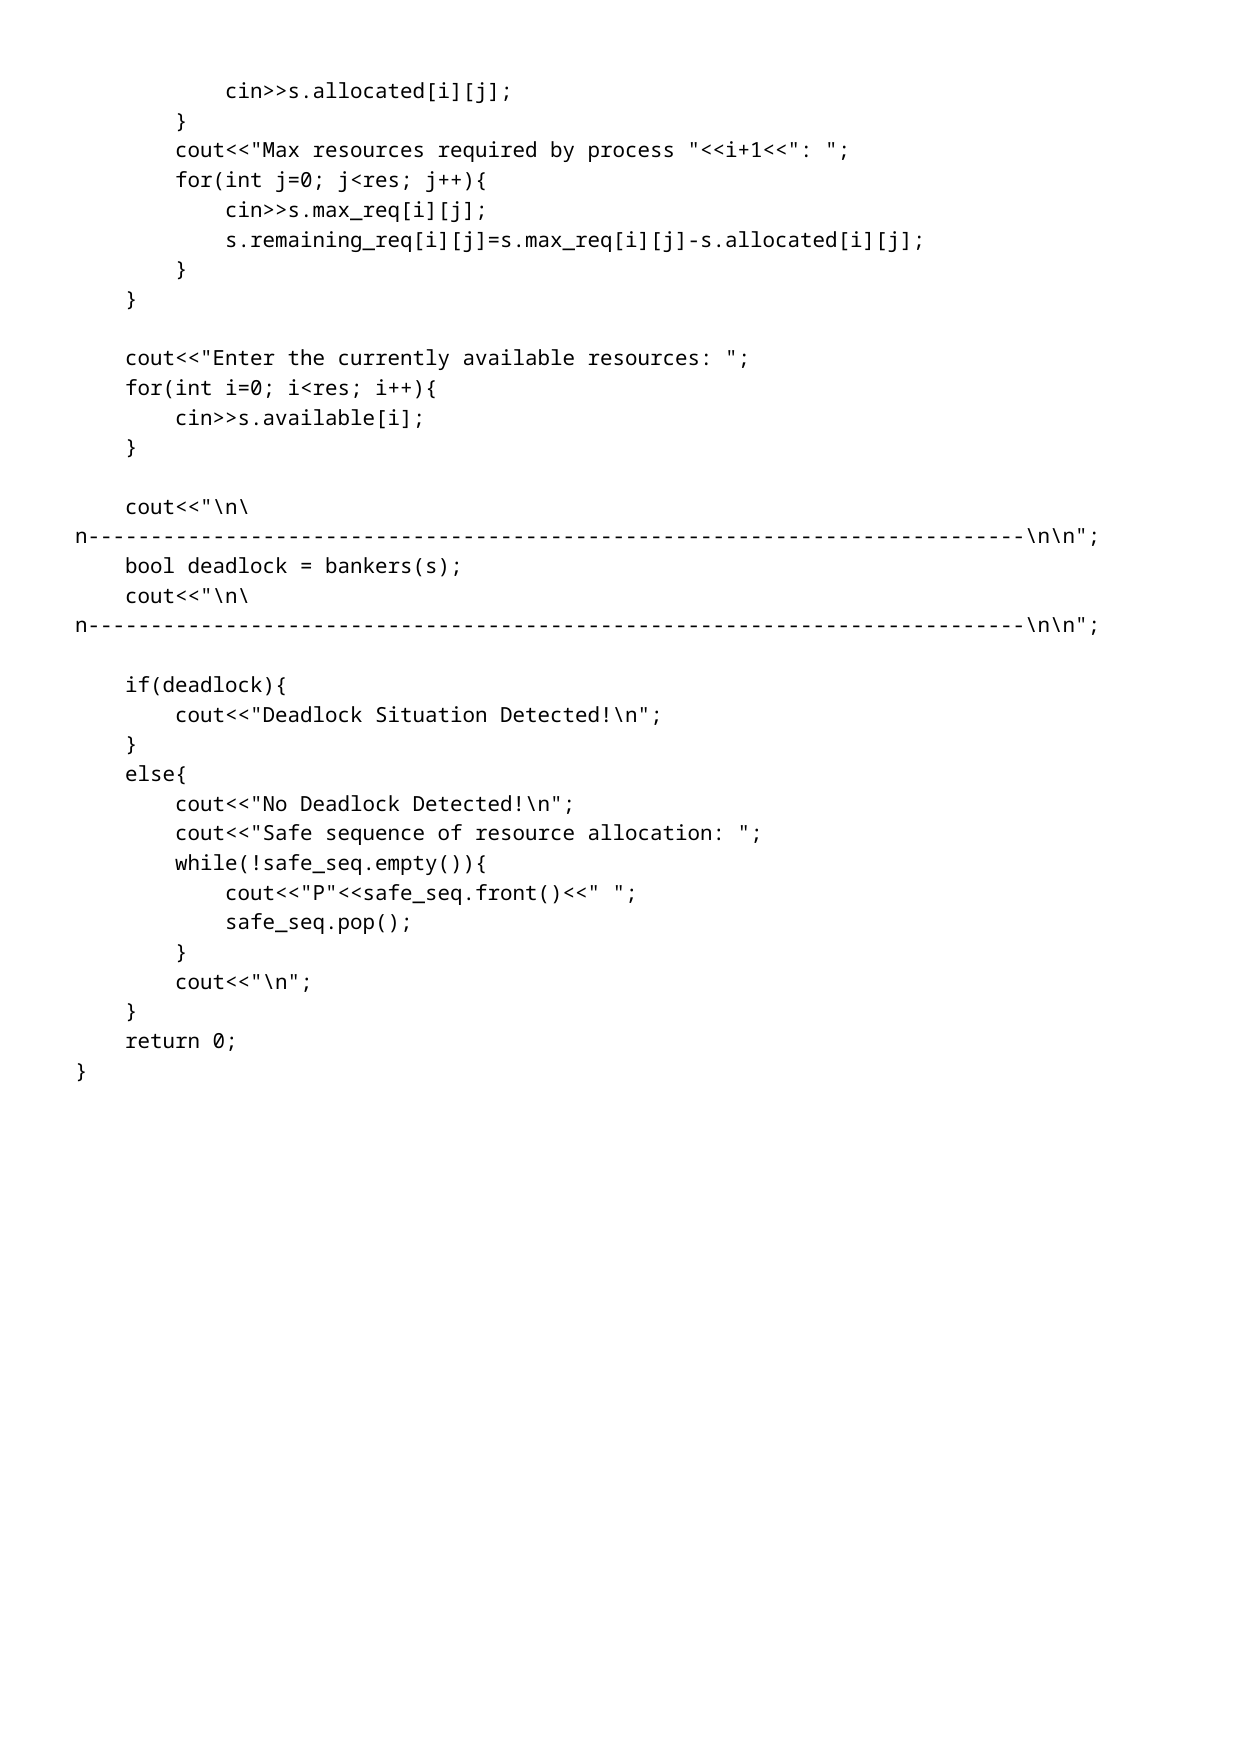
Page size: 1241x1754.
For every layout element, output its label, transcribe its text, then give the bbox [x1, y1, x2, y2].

text } [75, 283, 1165, 312]
text } [75, 431, 1165, 461]
text cout<<"P"<<safe_seq.front()<<" "; [75, 877, 1165, 906]
text cout<<"Safe sequence of resource allocation: "; [75, 817, 1165, 847]
text bool deadlock = bankers(s); [75, 550, 1165, 580]
text cout<<"\n"; [75, 966, 1165, 995]
text cin>>s.available[i]; [75, 402, 1165, 431]
text } [75, 995, 1165, 1025]
text cout<<"\n\n---------------------------------------------------------------------------\n\n"; [75, 580, 1165, 639]
text cout<<"Max resources required by process "<<i+1<<": "; [75, 134, 1165, 164]
text return 0; [75, 1025, 1165, 1055]
text } [75, 936, 1165, 966]
text cout<<"Deadlock Situation Detected!\n"; [75, 698, 1165, 728]
text } [75, 253, 1165, 283]
text while(!safe_seq.empty()){ [75, 847, 1165, 877]
text cout<<"Enter the currently available resources: "; [75, 342, 1165, 372]
text cout<<"No Deadlock Detected!\n"; [75, 787, 1165, 817]
text if(deadlock){ [75, 669, 1165, 698]
text cin>>s.max_req[i][j]; [75, 194, 1165, 223]
text safe_seq.pop(); [75, 906, 1165, 936]
text cout<<"\n\n---------------------------------------------------------------------------\n\n"; [75, 491, 1165, 550]
text cin>>s.allocated[i][j]; [75, 75, 1165, 105]
text } [75, 105, 1165, 134]
text for(int i=0; i<res; i++){ [75, 372, 1165, 402]
text s.remaining_req[i][j]=s.max_req[i][j]-s.allocated[i][j]; [75, 223, 1165, 253]
text else{ [75, 758, 1165, 787]
text } [75, 728, 1165, 758]
text } [75, 1055, 1165, 1084]
text for(int j=0; j<res; j++){ [75, 164, 1165, 194]
